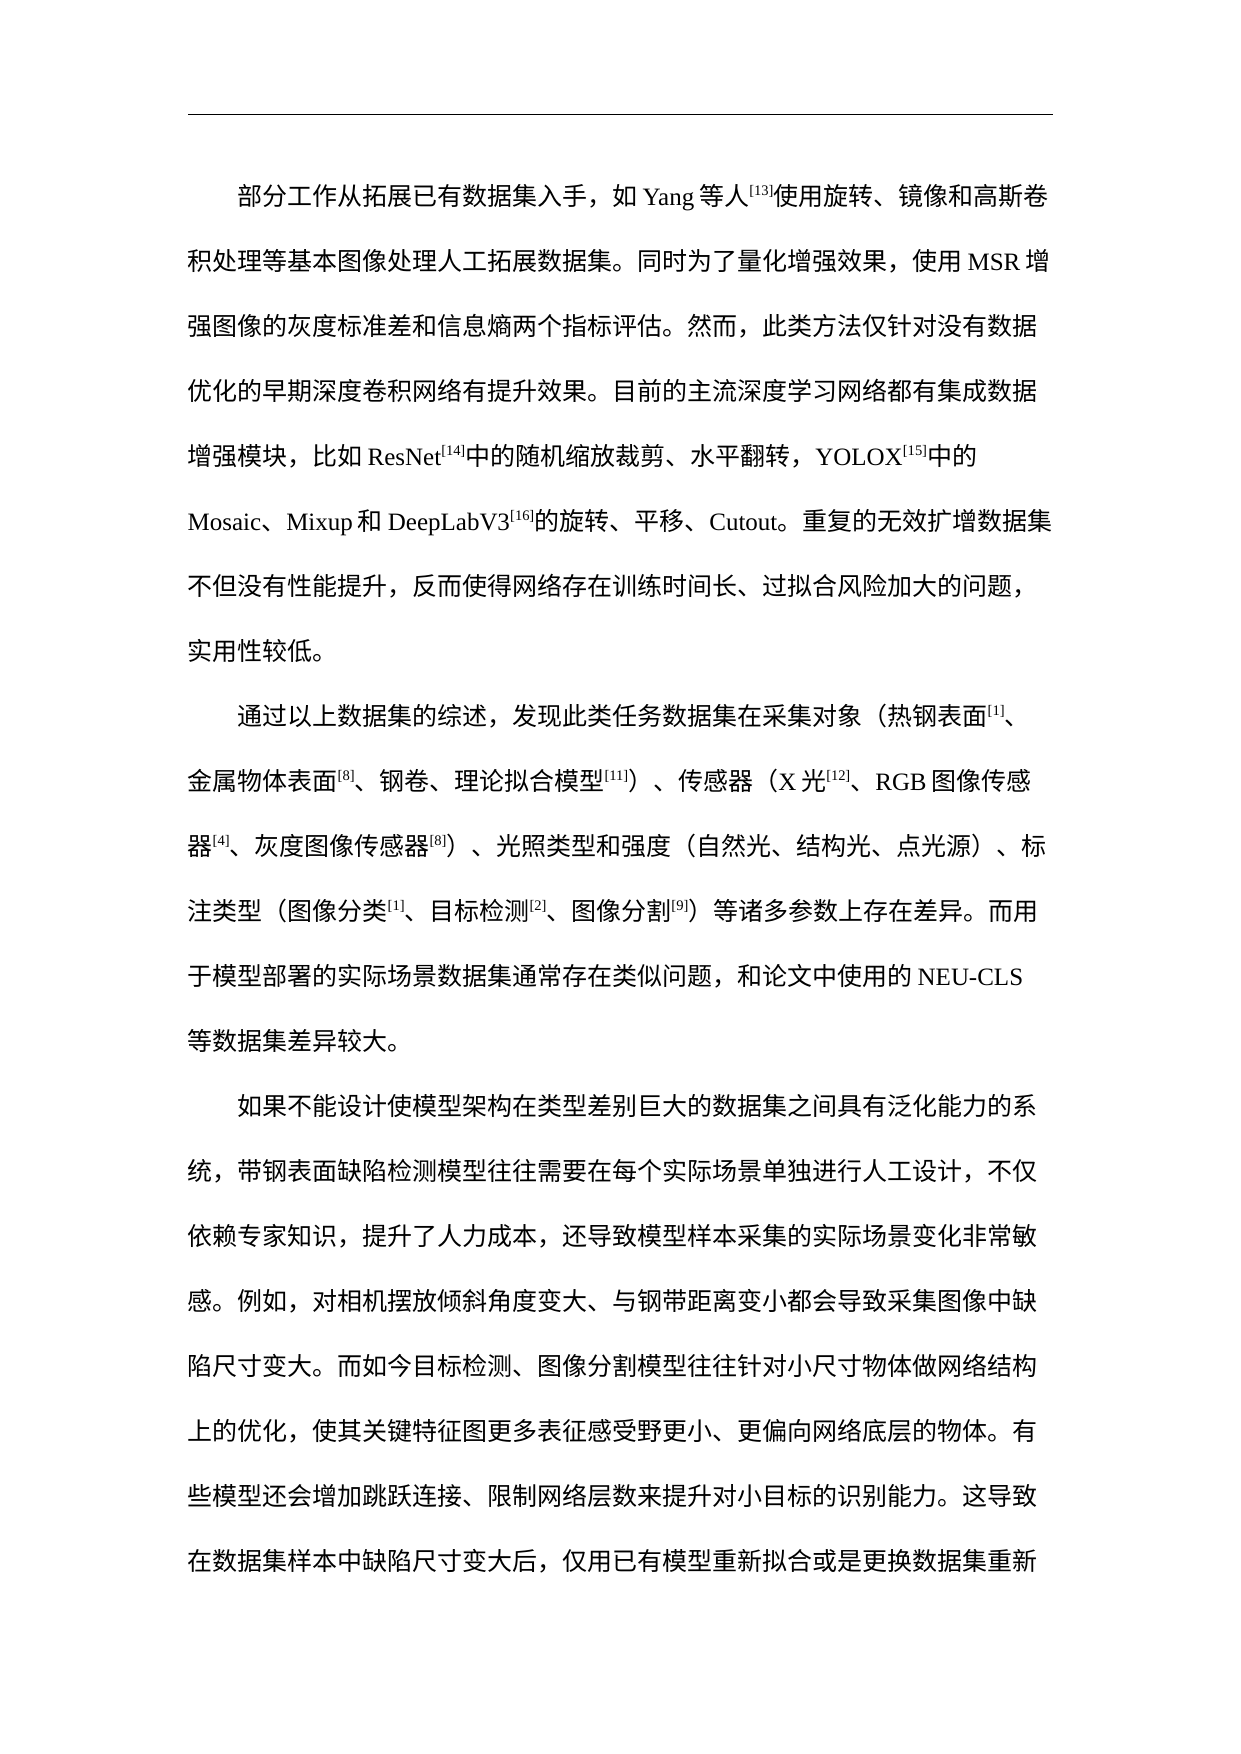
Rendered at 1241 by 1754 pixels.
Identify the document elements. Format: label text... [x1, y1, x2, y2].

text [187, 1072, 1053, 1592]
text 部分工作从拓展已有数据集入手，如Yang等人[13]使用旋转、镜像和高斯卷积处理等基本图像处理人工拓展数据集。同时为了量化增强效果，使用MSR增强图像的灰度标准差和信息熵两个指标评估。然而，此类方法仅针对没有数据优化的早期深度卷积网络有提升效果。目前的主流深度学习网络都有集成数据增强模块，比如ResNet[14]中的随机缩放裁剪、水平翻转，YOLOX[15]中的Mosaic、Mixup和DeepLabV3[16]的旋转、平移、Cutout。重复的无效扩增数据集不但没有性能提升，反而使得网络存在训练时间长、过拟合风险加大的问题，实用性较低。 [187, 162, 1053, 682]
text 通过以上数据集的综述，发现此类任务数据集在采集对象（热钢表面[1]、金属物体表面[8]、钢卷、理论拟合模型[11]）、传感器（X光[12]、RGB图像传感器[4]、灰度图像传感器[8]）、光照类型和强度（自然光、结构光、点光源）、标注类型（图像分类[1]、目标检测[2]、图像分割[9]）等诸多参数上存在差异。而用于模型部署的实际场景数据集通常存在类似问题，和论文中使用的NEU-CLS等数据集差异较大。 [187, 682, 1053, 1072]
